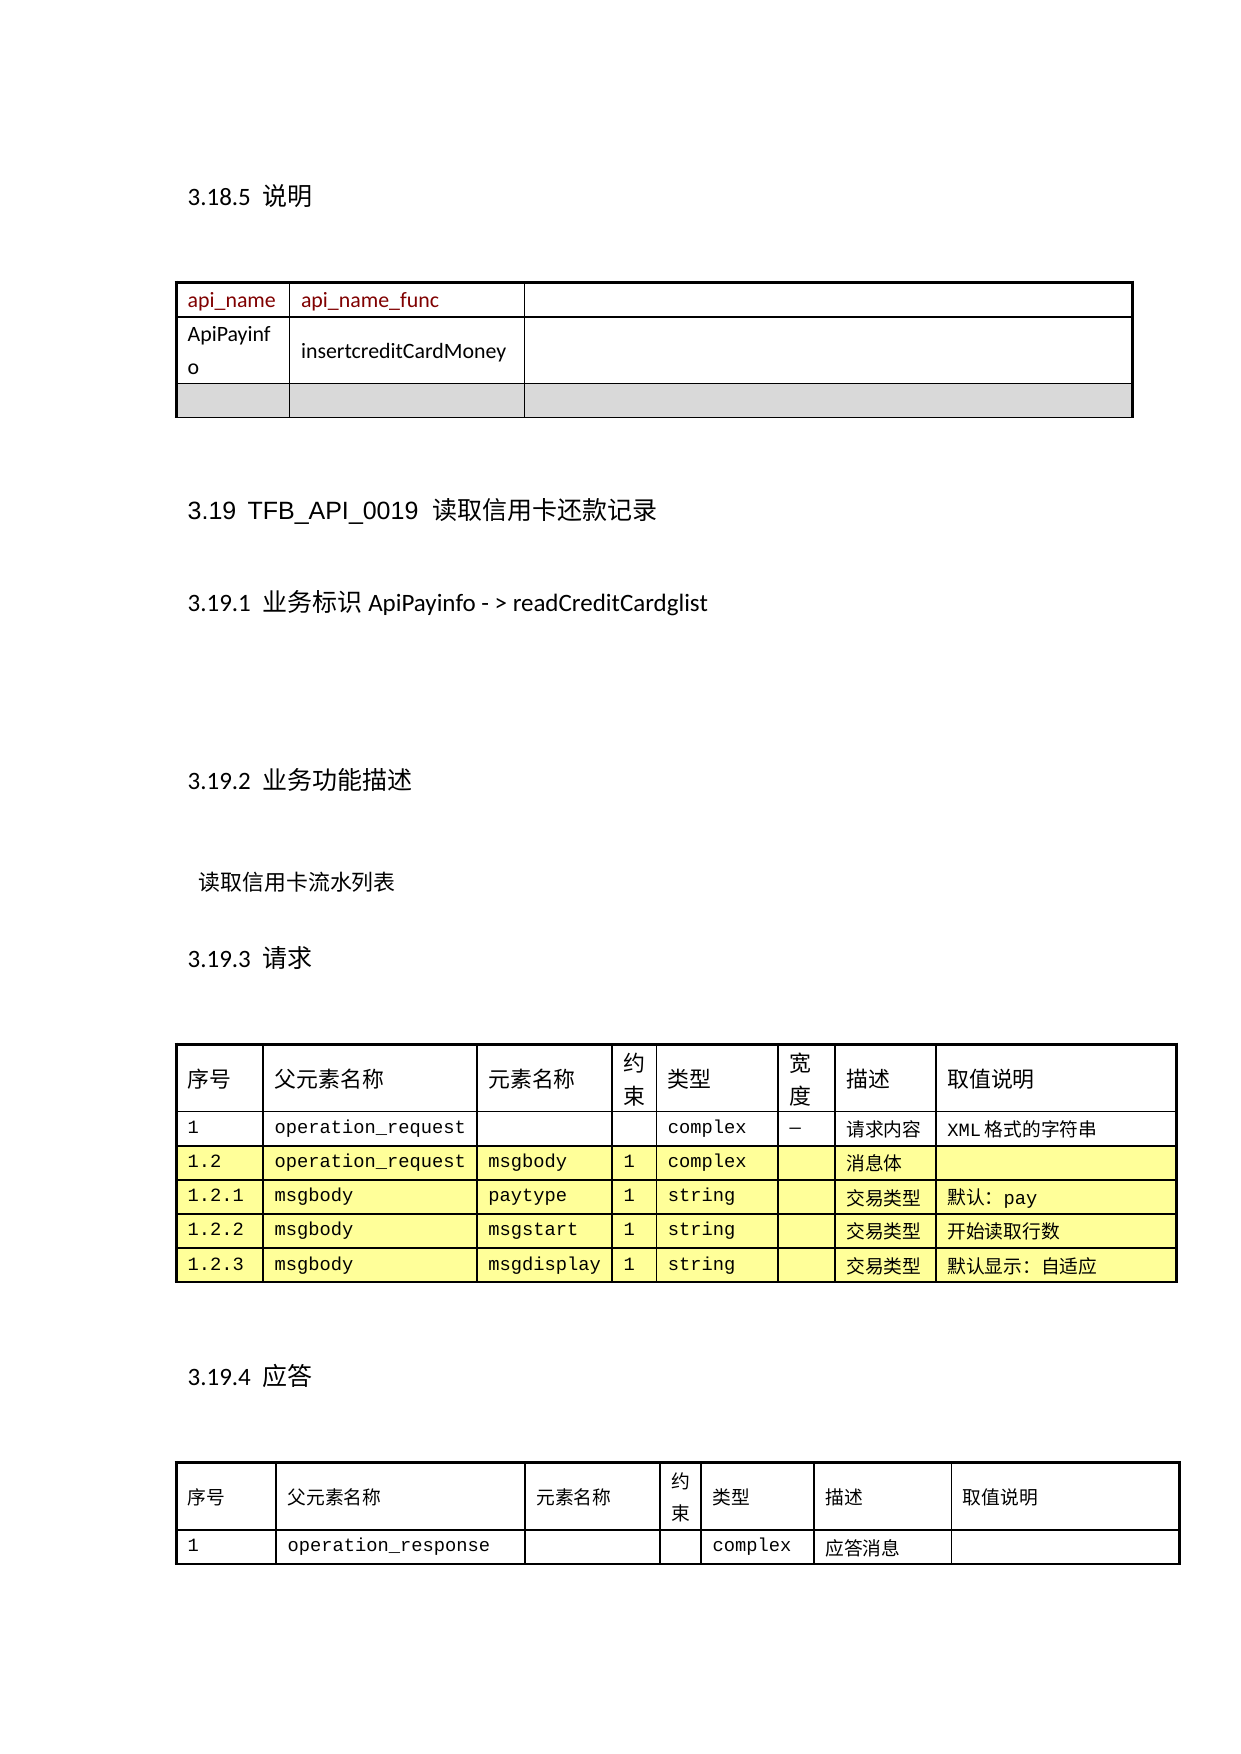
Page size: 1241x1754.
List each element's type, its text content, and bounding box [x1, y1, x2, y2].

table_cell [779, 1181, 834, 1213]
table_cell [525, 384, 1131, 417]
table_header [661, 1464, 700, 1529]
subtitle TFB_API_0019 读取信用卡还款记录 [187, 476, 1053, 541]
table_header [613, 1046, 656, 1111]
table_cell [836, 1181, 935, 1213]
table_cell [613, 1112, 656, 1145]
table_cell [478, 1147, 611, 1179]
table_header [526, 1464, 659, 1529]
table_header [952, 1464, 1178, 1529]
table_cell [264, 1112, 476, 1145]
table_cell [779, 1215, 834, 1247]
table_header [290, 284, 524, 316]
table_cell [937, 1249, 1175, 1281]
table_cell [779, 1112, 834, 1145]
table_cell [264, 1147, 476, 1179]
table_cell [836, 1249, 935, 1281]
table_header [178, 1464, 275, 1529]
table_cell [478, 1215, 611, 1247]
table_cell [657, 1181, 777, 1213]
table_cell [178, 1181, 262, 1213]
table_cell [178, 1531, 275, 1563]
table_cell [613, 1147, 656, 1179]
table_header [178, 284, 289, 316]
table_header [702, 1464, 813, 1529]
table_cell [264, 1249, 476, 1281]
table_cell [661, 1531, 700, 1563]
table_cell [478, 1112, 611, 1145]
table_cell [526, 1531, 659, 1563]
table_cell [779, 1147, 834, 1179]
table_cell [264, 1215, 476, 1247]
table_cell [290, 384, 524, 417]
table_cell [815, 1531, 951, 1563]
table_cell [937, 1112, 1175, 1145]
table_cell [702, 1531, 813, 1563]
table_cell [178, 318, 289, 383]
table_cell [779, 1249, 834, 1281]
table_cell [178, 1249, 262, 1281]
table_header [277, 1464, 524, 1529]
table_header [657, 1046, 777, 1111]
subtitle 请求 [187, 924, 1053, 989]
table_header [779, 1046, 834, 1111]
subtitle 业务标识 ApiPayinfo - > readCreditCardglist [187, 568, 1053, 633]
subtitle 说明 [187, 162, 1053, 227]
text 读取信用卡流水列表 [187, 864, 1053, 897]
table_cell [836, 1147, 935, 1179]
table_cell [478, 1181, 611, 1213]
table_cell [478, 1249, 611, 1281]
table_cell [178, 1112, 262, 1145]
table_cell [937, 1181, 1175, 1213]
subtitle 应答 [187, 1342, 1053, 1407]
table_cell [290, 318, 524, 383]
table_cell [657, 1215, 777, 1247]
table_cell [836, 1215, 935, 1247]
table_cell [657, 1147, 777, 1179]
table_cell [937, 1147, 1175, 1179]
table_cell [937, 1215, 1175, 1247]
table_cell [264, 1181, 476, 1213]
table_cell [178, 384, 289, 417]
subtitle 业务功能描述 [187, 746, 1053, 811]
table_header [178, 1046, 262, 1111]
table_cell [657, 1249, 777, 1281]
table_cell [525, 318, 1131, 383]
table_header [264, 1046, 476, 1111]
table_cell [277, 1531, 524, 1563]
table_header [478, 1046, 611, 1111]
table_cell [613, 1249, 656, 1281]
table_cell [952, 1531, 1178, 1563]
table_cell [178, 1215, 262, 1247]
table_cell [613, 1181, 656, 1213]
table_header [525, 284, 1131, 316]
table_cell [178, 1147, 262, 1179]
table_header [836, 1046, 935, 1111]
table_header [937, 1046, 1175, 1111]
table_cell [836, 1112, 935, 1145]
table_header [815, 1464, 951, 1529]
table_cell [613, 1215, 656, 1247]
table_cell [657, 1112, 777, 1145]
